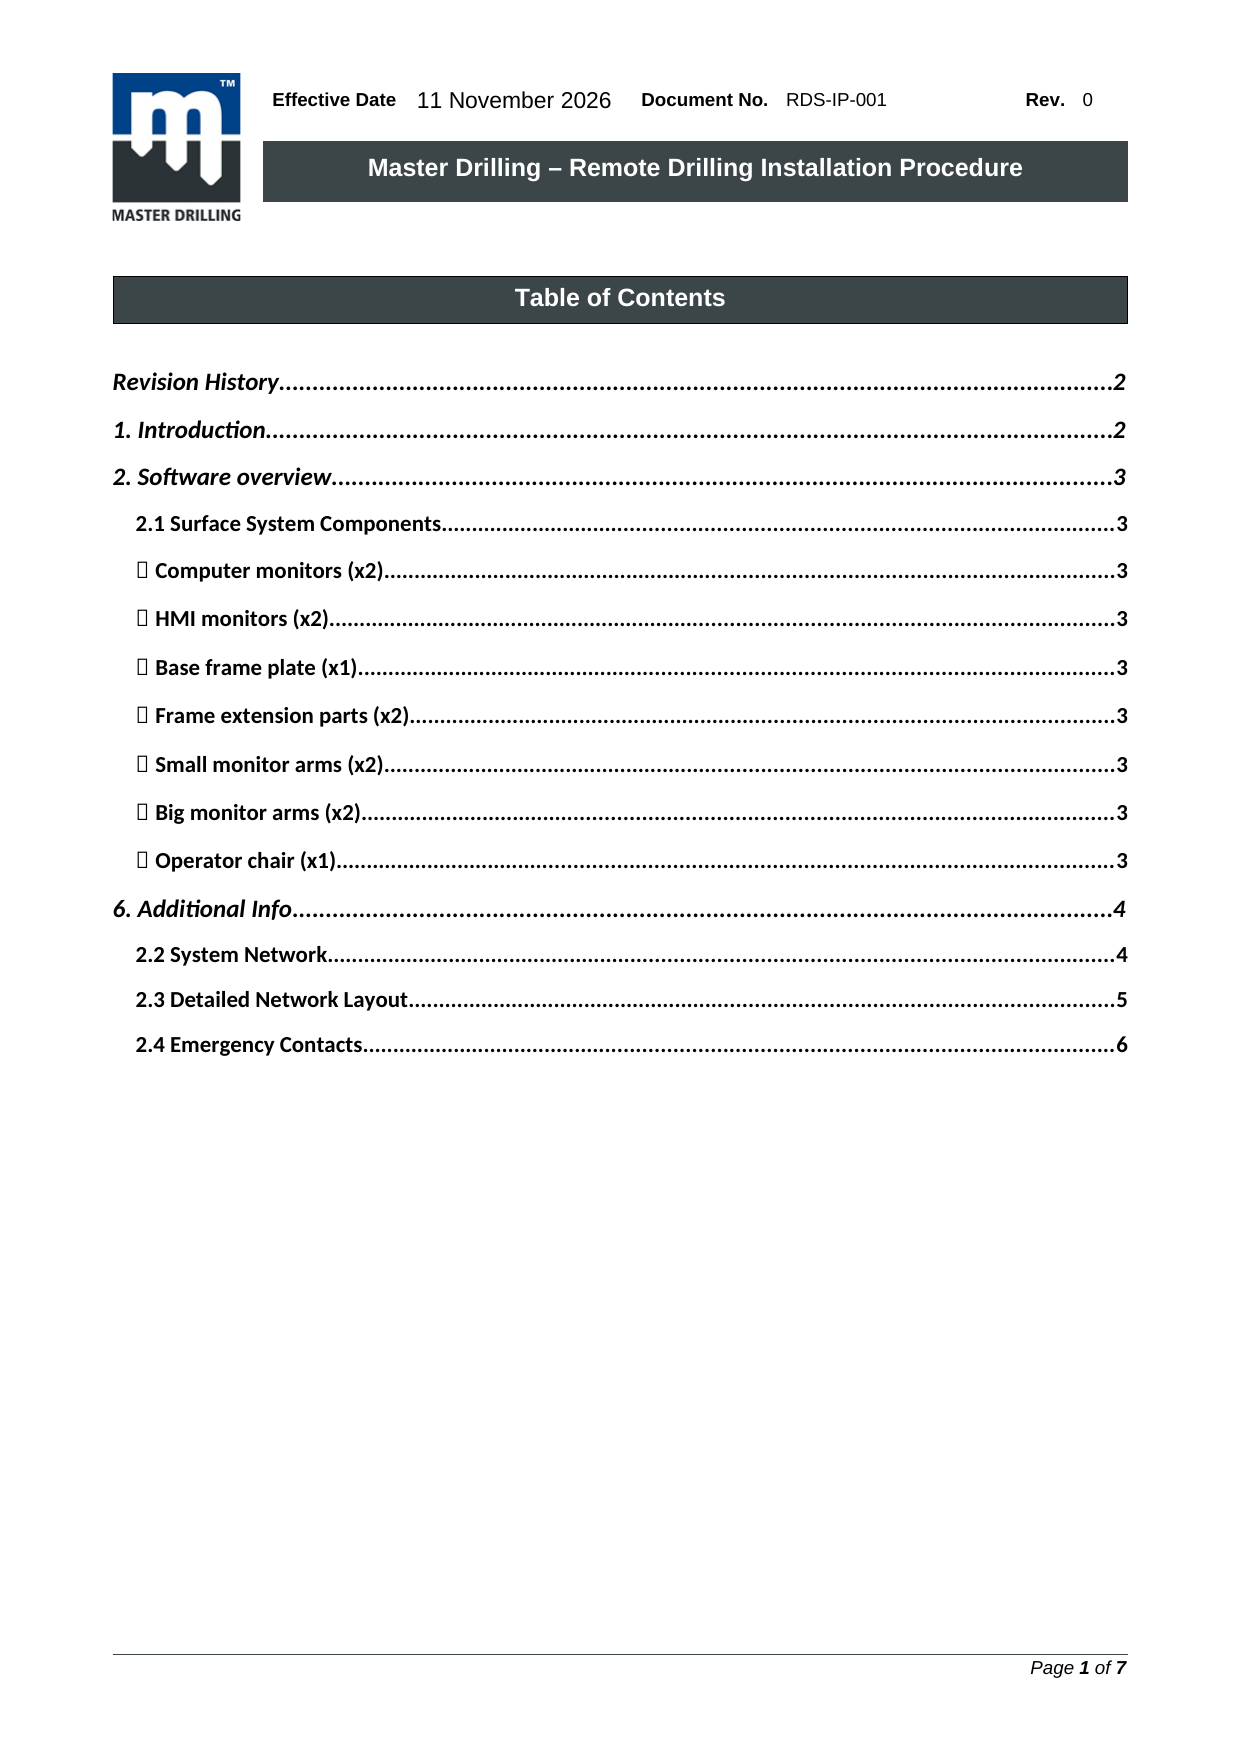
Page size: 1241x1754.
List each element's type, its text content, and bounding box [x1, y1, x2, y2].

picture [112, 73, 241, 221]
table_header Table of Contents [114, 277, 1127, 323]
